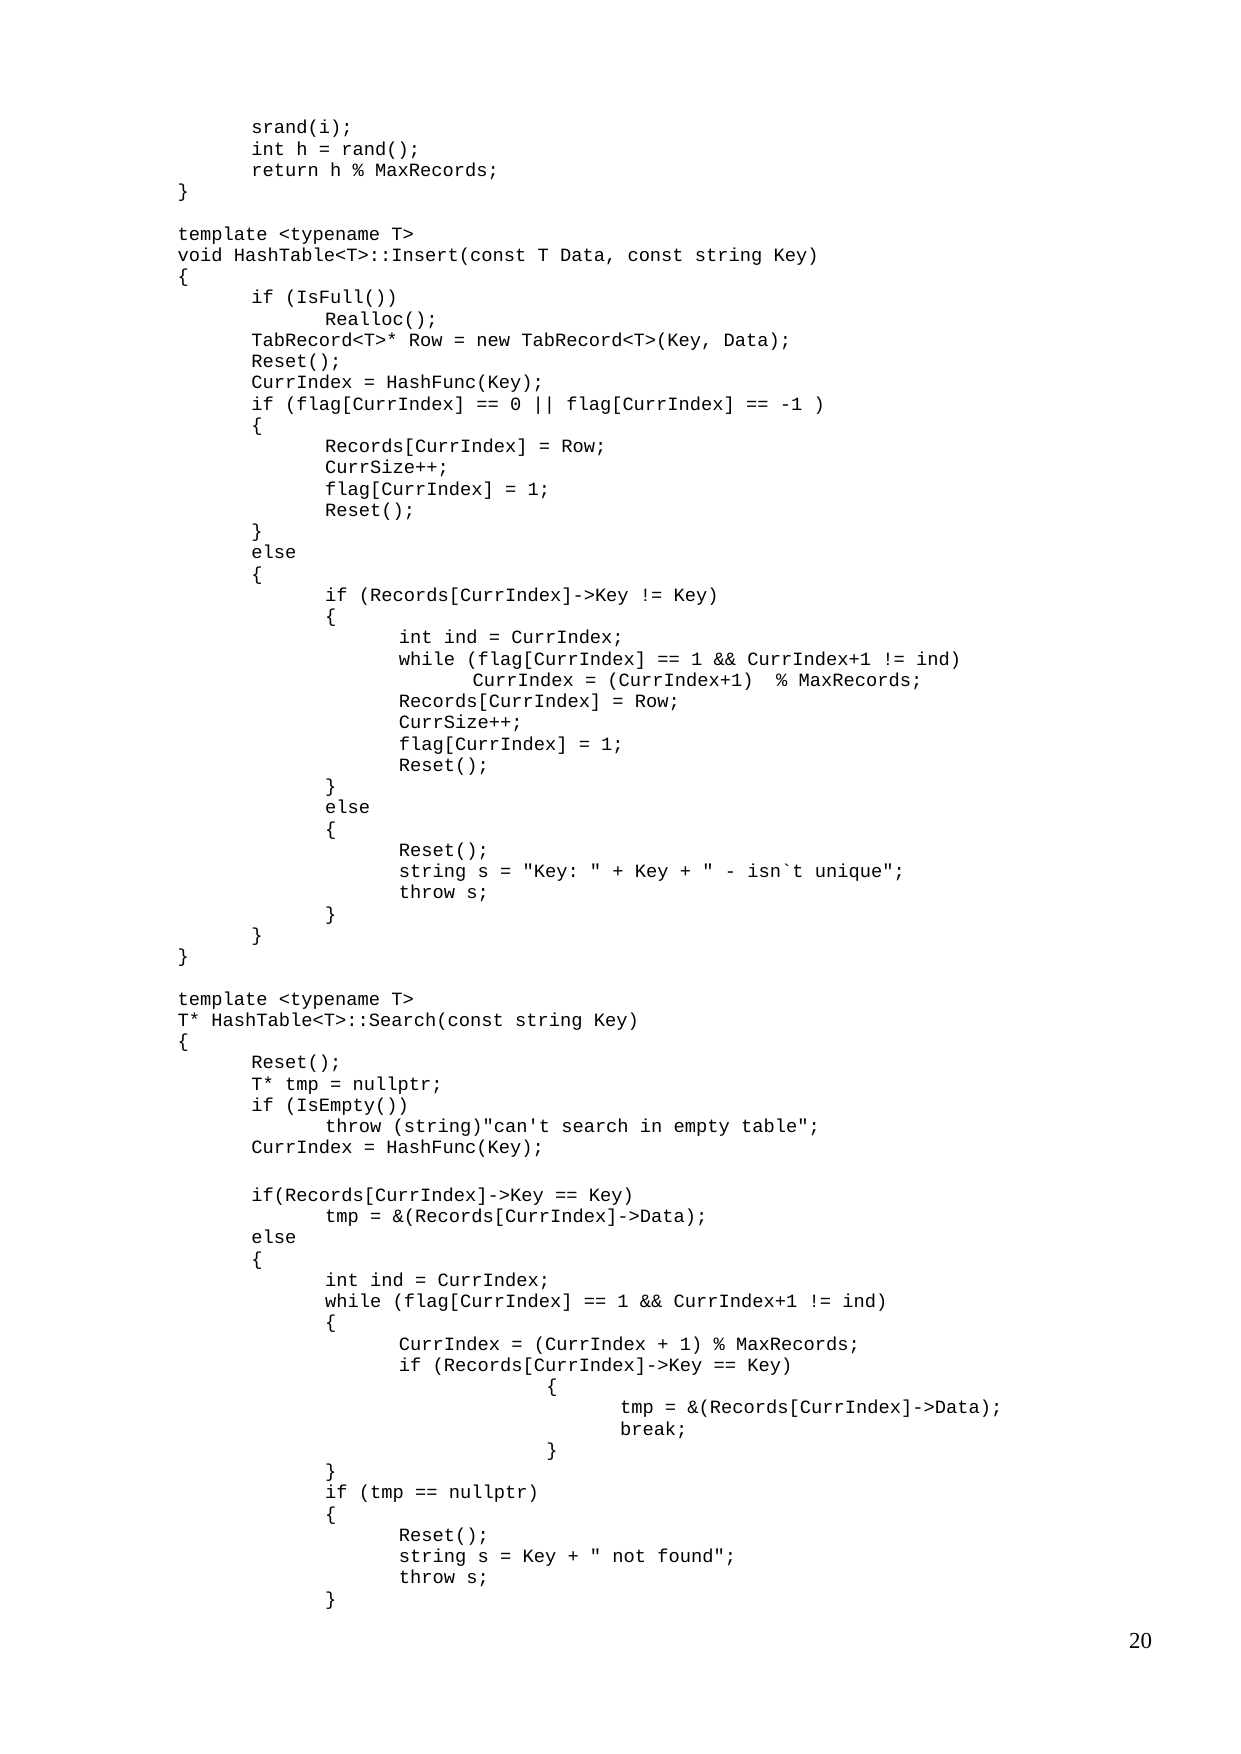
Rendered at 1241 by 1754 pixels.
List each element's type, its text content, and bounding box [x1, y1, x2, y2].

text { [177, 819, 1152, 841]
text else [177, 1228, 1152, 1249]
text CurrIndex = HashFunc(Key); [177, 373, 1152, 394]
text Records[CurrIndex] = Row; [177, 692, 1152, 713]
text { [177, 1504, 1152, 1526]
text CurrIndex = (CurrIndex + 1) % MaxRecords; [177, 1334, 1152, 1356]
text void HashTable<T>::Insert(const T Data, const string Key) [177, 246, 1152, 267]
text Reset(); [177, 501, 1152, 522]
text srand(i); [177, 118, 1152, 139]
text while (flag[CurrIndex] == 1 && CurrIndex+1 != ind) [177, 1292, 1152, 1313]
text } [177, 904, 1152, 926]
text } [177, 182, 1152, 203]
text flag[CurrIndex] = 1; [177, 734, 1152, 756]
text CurrSize++; [177, 458, 1152, 479]
text } [177, 522, 1152, 543]
text if (tmp == nullptr) [177, 1483, 1152, 1504]
text { [177, 607, 1152, 628]
text if (flag[CurrIndex] == 0 || flag[CurrIndex] == -1 ) [177, 394, 1152, 416]
text { [177, 267, 1152, 288]
text string s = "Key: " + Key + " - isn`t unique"; [177, 862, 1152, 883]
text tmp = &(Records[CurrIndex]->Data); [177, 1207, 1152, 1228]
text if (Records[CurrIndex]->Key == Key) [177, 1356, 1152, 1377]
text else [177, 543, 1152, 564]
text } [177, 926, 1152, 947]
text T* tmp = nullptr; [177, 1074, 1152, 1096]
text Reset(); [177, 1053, 1152, 1074]
text break; [177, 1419, 1152, 1441]
text } [177, 947, 1152, 968]
text throw s; [177, 883, 1152, 904]
text string s = Key + " not found"; [177, 1547, 1152, 1568]
text int h = rand(); [177, 139, 1152, 161]
text Reset(); [177, 352, 1152, 373]
text int ind = CurrIndex; [177, 628, 1152, 649]
text if(Records[CurrIndex]->Key == Key) [177, 1186, 1152, 1207]
text throw (string)"can't search in empty table"; [177, 1117, 1152, 1138]
text } [177, 1462, 1152, 1483]
text flag[CurrIndex] = 1; [177, 479, 1152, 501]
text int ind = CurrIndex; [177, 1271, 1152, 1292]
text template <typename T> [177, 989, 1152, 1011]
text } [177, 1441, 1152, 1462]
text tmp = &(Records[CurrIndex]->Data); [177, 1398, 1152, 1419]
text } [177, 1589, 1152, 1611]
text { [177, 1377, 1152, 1398]
text { [177, 416, 1152, 437]
text { [177, 1249, 1152, 1271]
text { [177, 564, 1152, 586]
text if (Records[CurrIndex]->Key != Key) [177, 586, 1152, 607]
text Reset(); [177, 756, 1152, 777]
text else [177, 798, 1152, 819]
text CurrIndex = HashFunc(Key); [177, 1138, 1152, 1159]
text T* HashTable<T>::Search(const string Key) [177, 1011, 1152, 1032]
text return h % MaxRecords; [177, 161, 1152, 182]
text throw s; [177, 1568, 1152, 1589]
text while (flag[CurrIndex] == 1 && CurrIndex+1 != ind) [177, 649, 1152, 671]
text template <typename T> [177, 224, 1152, 246]
text Realloc(); [177, 309, 1152, 331]
text { [177, 1032, 1152, 1053]
text CurrSize++; [177, 713, 1152, 734]
text CurrIndex = (CurrIndex+1) % MaxRecords; [177, 671, 1152, 692]
text TabRecord<T>* Row = new TabRecord<T>(Key, Data); [177, 331, 1152, 352]
text Reset(); [177, 841, 1152, 862]
text if (IsEmpty()) [177, 1096, 1152, 1117]
text { [177, 1313, 1152, 1334]
text if (IsFull()) [177, 288, 1152, 309]
text } [177, 777, 1152, 798]
text Records[CurrIndex] = Row; [177, 437, 1152, 458]
text Reset(); [177, 1526, 1152, 1547]
